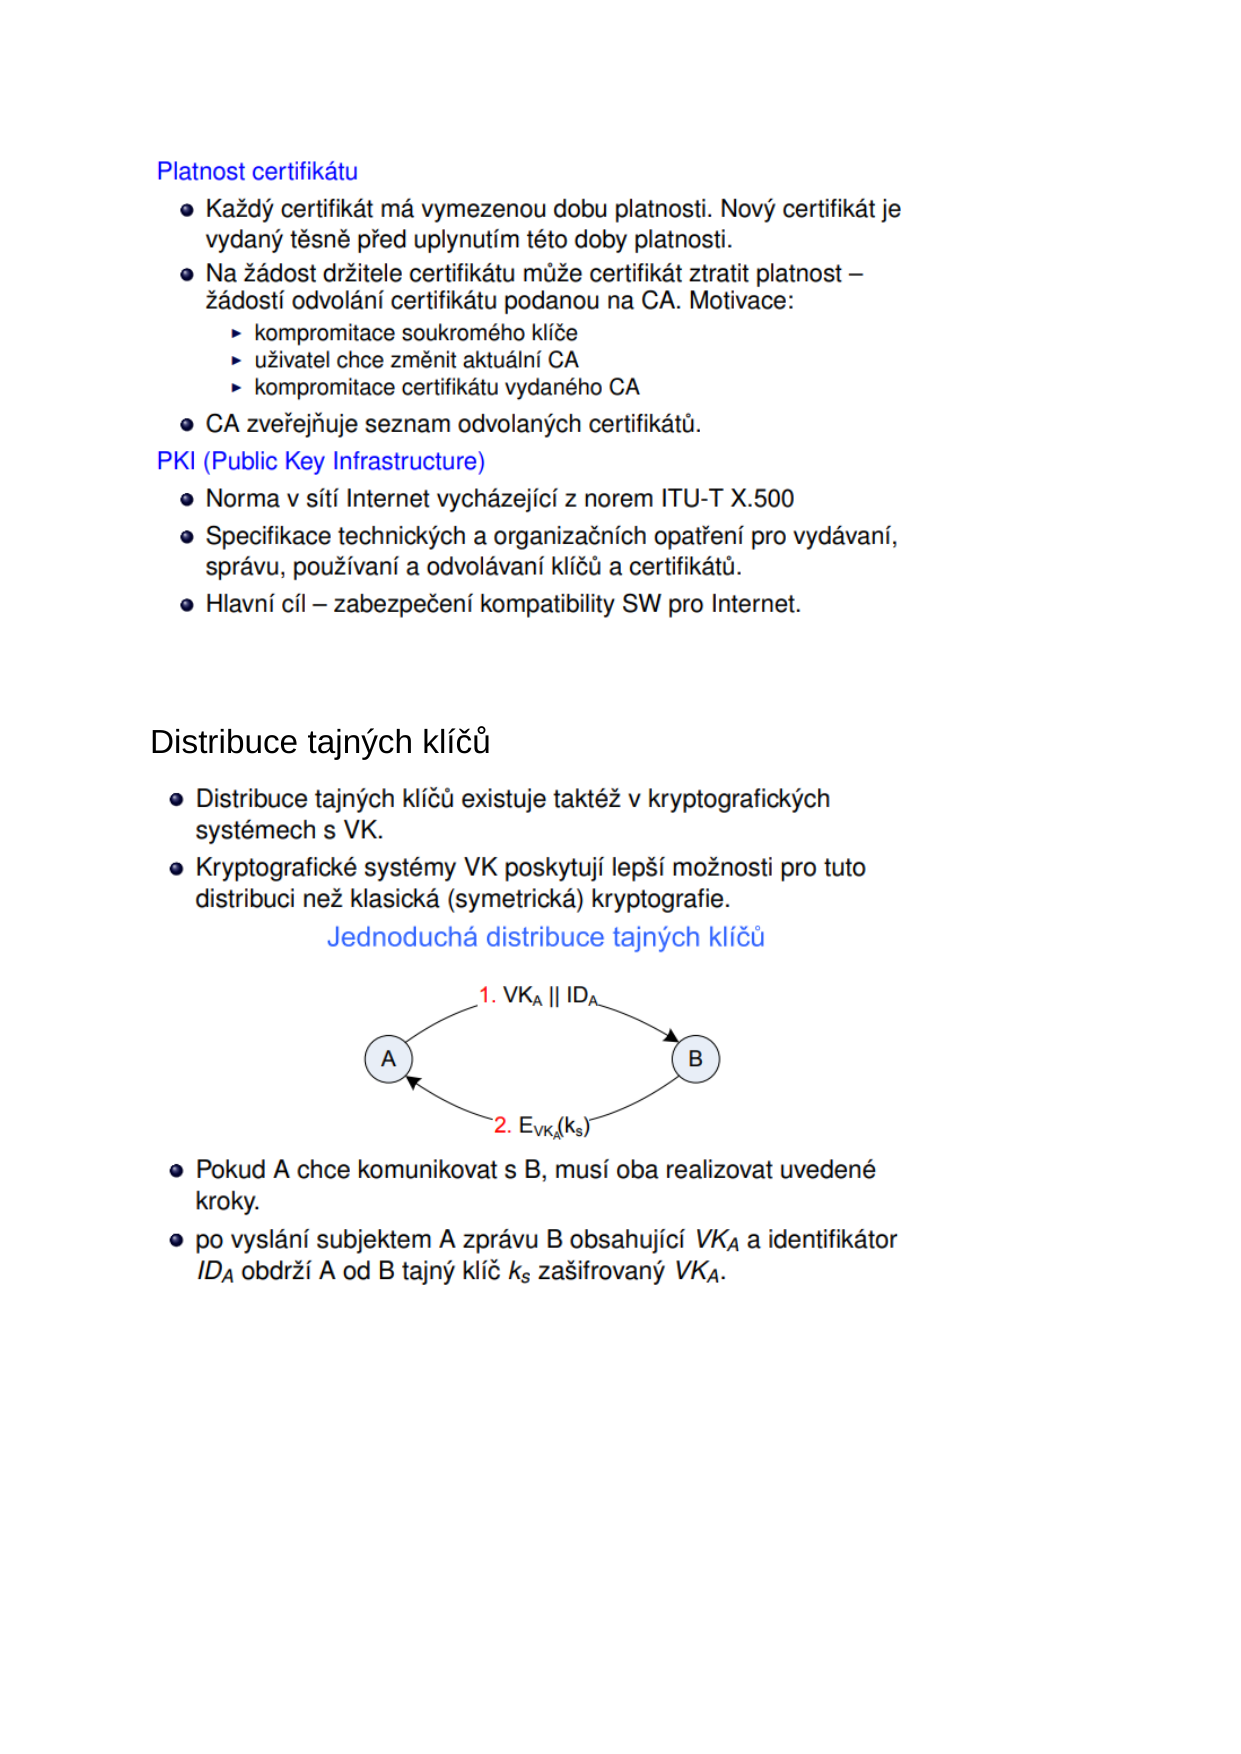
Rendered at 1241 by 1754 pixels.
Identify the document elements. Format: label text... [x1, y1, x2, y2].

picture [150, 778, 932, 1285]
subtitle Distribuce tajných klíčů [150, 722, 1090, 761]
picture [150, 150, 927, 621]
